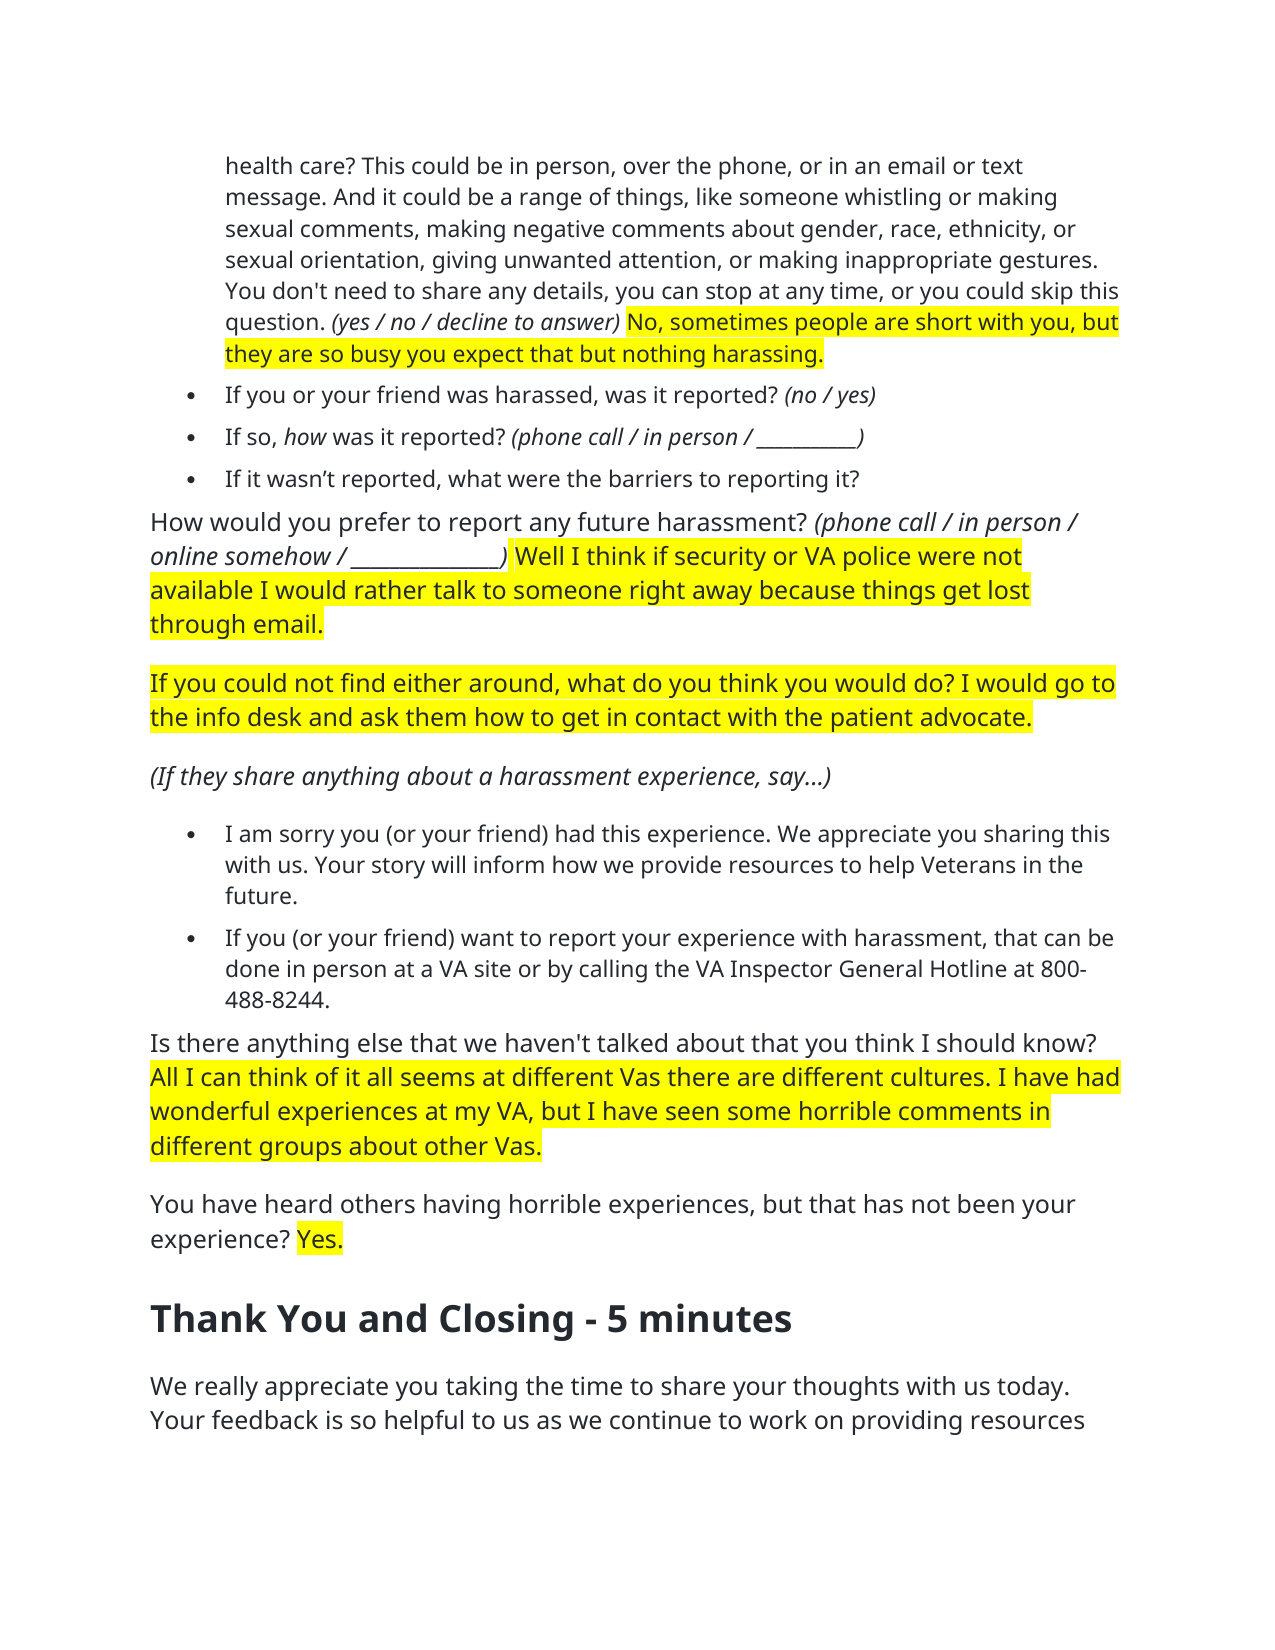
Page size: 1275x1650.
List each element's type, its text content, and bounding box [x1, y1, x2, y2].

text If you could not find either around, what do you think you would do? I would go to the info desk and ask them how to get in contact with the patient advocate. [150, 665, 1125, 733]
list If you (or your friend) want to report your experience with harassment, that can be done in person at a VA site or by calling the VA Inspector General Hotline at 800-488-8244. [187, 922, 1125, 1016]
subtitle Thank You and Closing - 5 minutes [150, 1293, 1125, 1344]
list If it wasn’t reported, what were the barriers to reporting it? [187, 462, 1125, 494]
text (If they share anything about a harassment experience, say...) [150, 758, 1125, 793]
list I am sorry you (or your friend) had this experience. We appreciate you sharing this with us. Your story will inform how we provide resources to help Veterans in the future. [187, 818, 1125, 911]
text You have heard others having horrible experiences, but that has not been your experience? Yes. [150, 1187, 1125, 1255]
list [187, 150, 1125, 369]
list If you or your friend was harassed, was it reported? (no / yes) [187, 379, 1125, 410]
text Is there anything else that we haven't talked about that you think I should know? All I can think of it all seems at different Vas there are different cultures. I have had wonderful experiences at my VA, but I have seen some horrible comments in different groups about other Vas. [150, 1026, 1125, 1162]
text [150, 1369, 1125, 1437]
list If so, how was it reported? (phone call / in person / ___________) [187, 421, 1125, 452]
text How would you prefer to report any future harassment? (phone call / in person / online somehow / _______________) Well I think if security or VA police were not available I would rather talk to someone right away because things get lost through email. [150, 504, 1125, 640]
